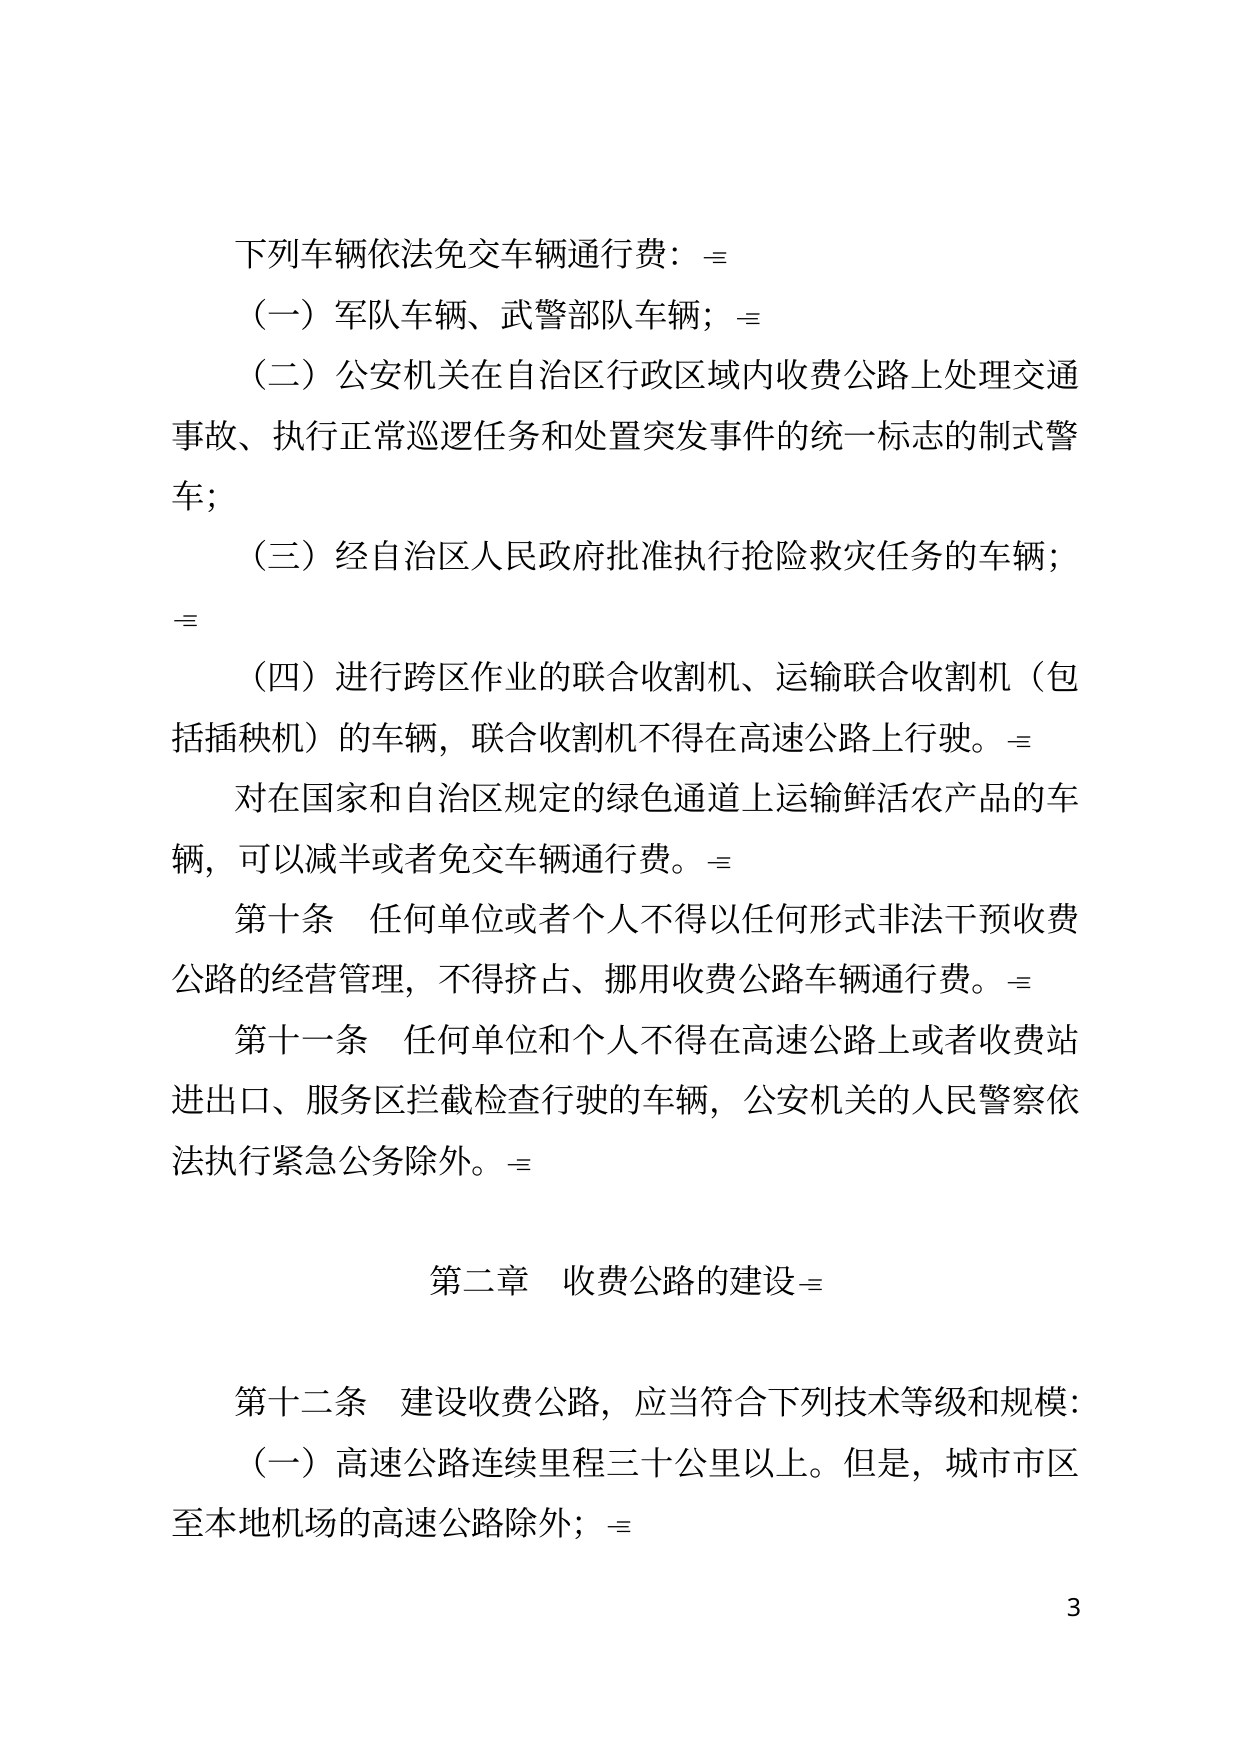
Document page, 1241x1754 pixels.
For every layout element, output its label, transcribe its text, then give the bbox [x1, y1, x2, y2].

text 下列车辆依法免交车辆通行费： [171, 218, 1081, 279]
text （一）军队车辆、武警部队车辆； [171, 279, 1081, 339]
text 第十一条 任何单位和个人不得在高速公路上或者收费站进出口、服务区拦截检查行驶的车辆，公安机关的人民警察依法执行紧急公务除外。 [171, 1004, 1081, 1185]
text 第十条 任何单位或者个人不得以任何形式非法干预收费公路的经营管理，不得挤占、挪用收费公路车辆通行费。 [171, 883, 1081, 1004]
text （三）经自治区人民政府批准执行抢险救灾任务的车辆； [171, 521, 1081, 641]
text 第二章 收费公路的建设 [171, 1246, 1081, 1306]
text 第十二条 建设收费公路，应当符合下列技术等级和规模： [171, 1366, 1081, 1427]
text （二）公安机关在自治区行政区域内收费公路上处理交通事故、执行正常巡逻任务和处置突发事件的统一标志的制式警车； [171, 339, 1081, 521]
text （一）高速公路连续里程三十公里以上。但是，城市市区至本地机场的高速公路除外； [171, 1427, 1081, 1548]
text （四）进行跨区作业的联合收割机、运输联合收割机（包括插秧机）的车辆，联合收割机不得在高速公路上行驶。 [171, 641, 1081, 762]
text 对在国家和自治区规定的绿色通道上运输鲜活农产品的车辆，可以减半或者免交车辆通行费。 [171, 762, 1081, 883]
